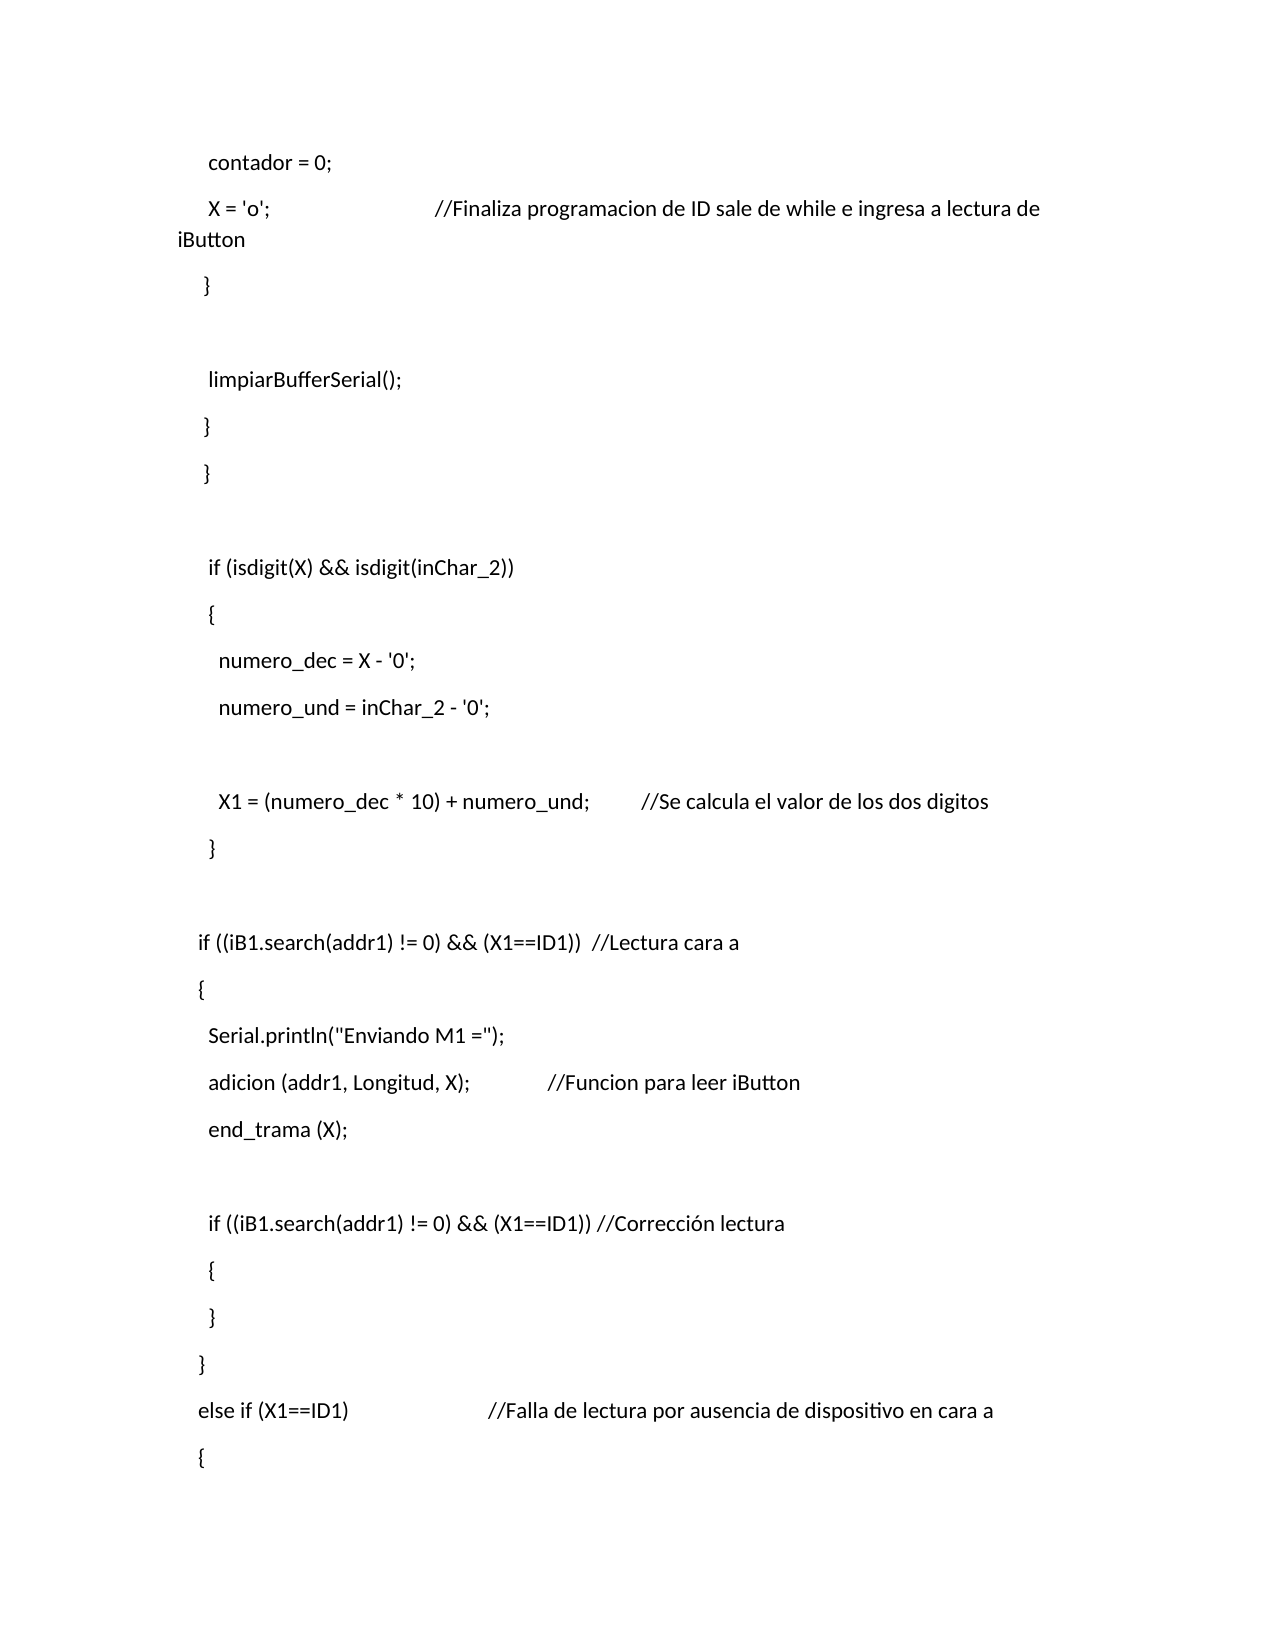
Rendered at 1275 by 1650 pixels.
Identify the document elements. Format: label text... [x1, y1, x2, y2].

text } [177, 412, 1098, 440]
text Serial.println("Enviando M1 ="); [177, 1022, 1098, 1049]
text adicion (addr1, Longitud, X); //Funcion para leer iButton [177, 1068, 1098, 1096]
text contador = 0; [177, 148, 1098, 176]
text { [177, 600, 1098, 628]
text if ((iB1.search(addr1) != 0) && (X1==ID1)) //Lectura cara a [177, 928, 1098, 956]
text X1 = (numero_dec * 10) + numero_und; //Se calcula el valor de los dos digitos [177, 787, 1098, 815]
text if (isdigit(X) && isdigit(inChar_2)) [177, 553, 1098, 581]
text limpiarBufferSerial(); [177, 365, 1098, 393]
text { [177, 1443, 1098, 1471]
text end_trama (X); [177, 1115, 1098, 1143]
text else if (X1==ID1) //Falla de lectura por ausencia de dispositivo en cara a [177, 1397, 1098, 1424]
text } [177, 834, 1098, 862]
text } [177, 459, 1098, 487]
text } [177, 1350, 1098, 1378]
text } [177, 272, 1098, 299]
text } [177, 1303, 1098, 1331]
text { [177, 975, 1098, 1003]
text if ((iB1.search(addr1) != 0) && (X1==ID1)) //Corrección lectura [177, 1209, 1098, 1237]
text X = 'o'; //Finaliza programacion de ID sale de while e ingresa a lectura de iButton [177, 194, 1098, 253]
text { [177, 1256, 1098, 1284]
text numero_und = inChar_2 - '0'; [177, 693, 1098, 721]
text numero_dec = X - '0'; [177, 647, 1098, 674]
